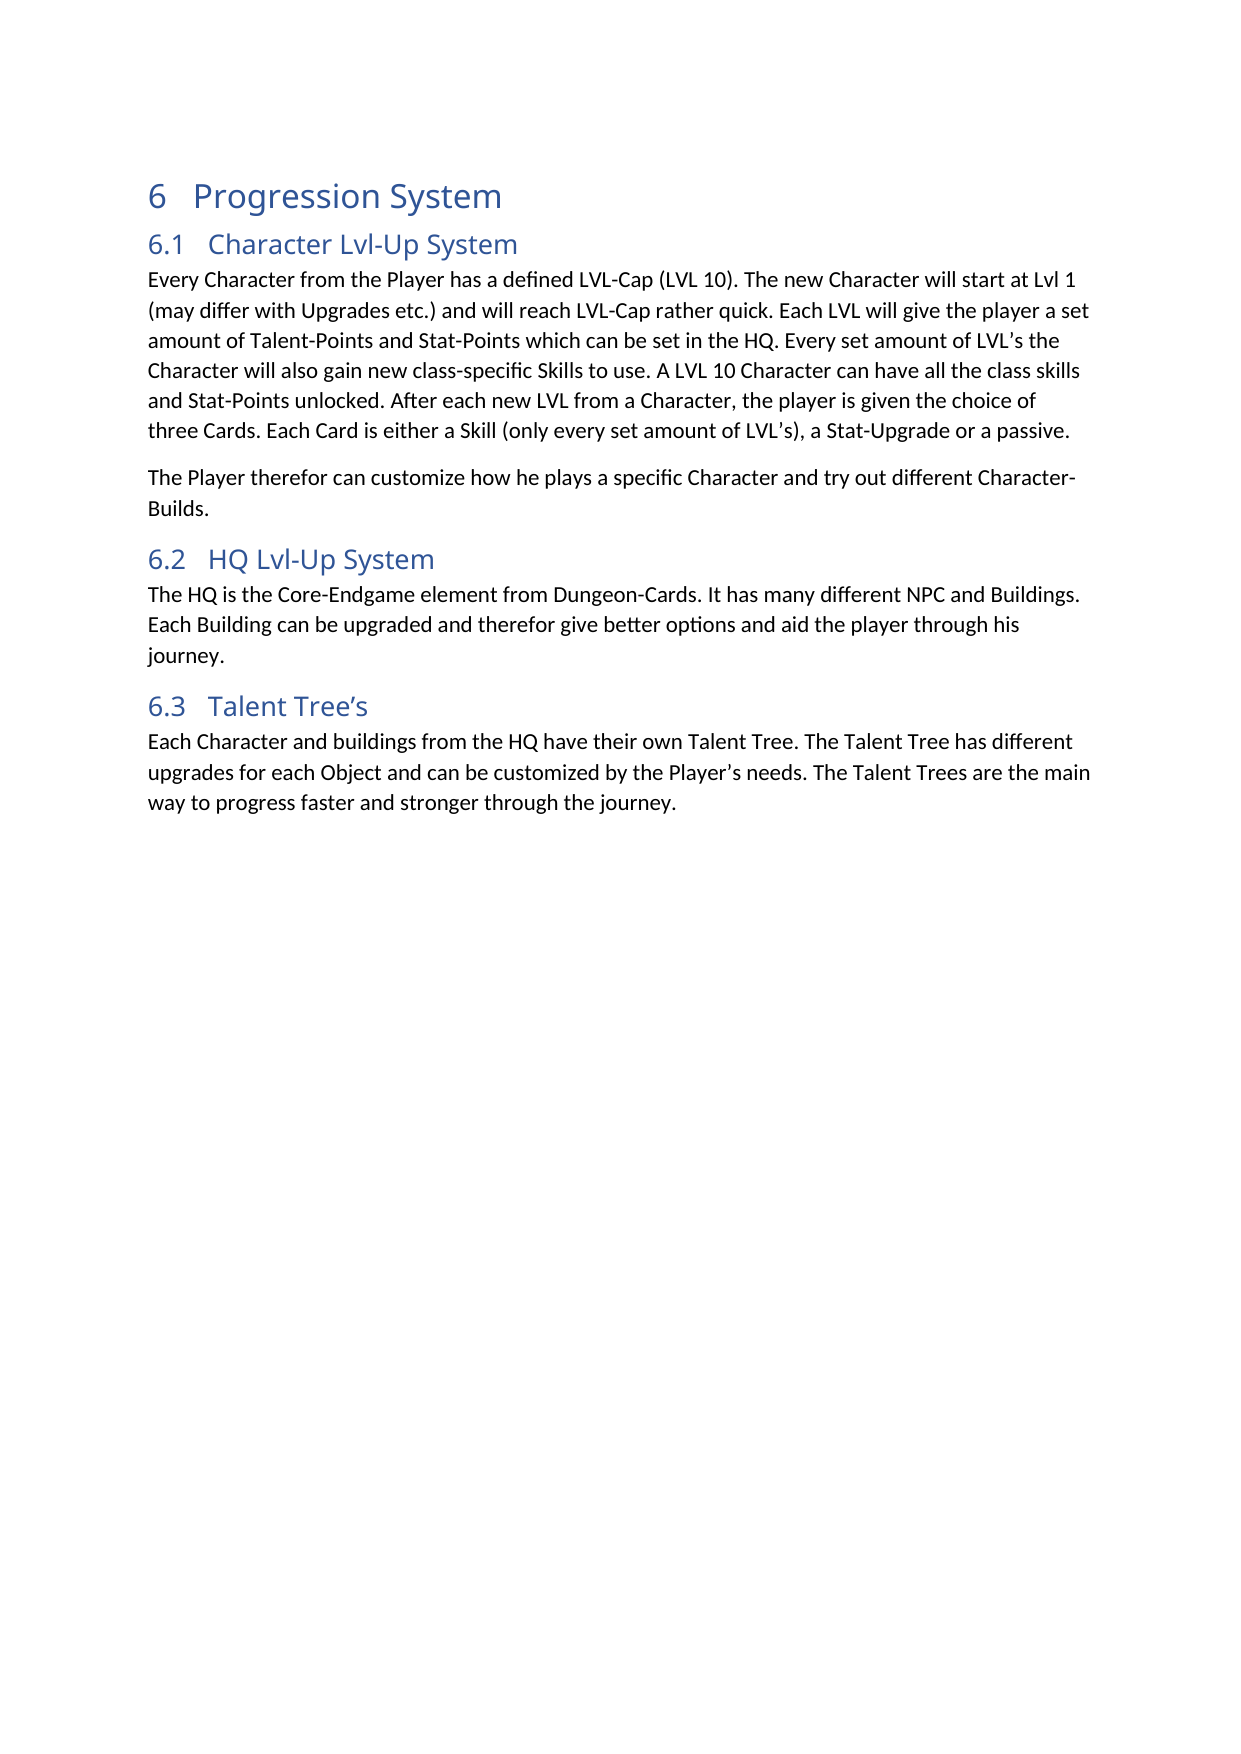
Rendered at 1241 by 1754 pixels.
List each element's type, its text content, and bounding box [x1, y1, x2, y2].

subtitle Progression System [148, 173, 1093, 218]
subtitle HQ Lvl-Up System [148, 541, 1093, 577]
text Every Character from the Player has a defined LVL-Cap (LVL 10). The new Character will start at Lvl 1 (may differ with Upgrades etc.) and will reach LVL-Cap rather quick. Each LVL will give the player a set amount of Talent-Points and Stat-Points which can be set in the HQ. Every set amount of LVL’s the Character will also gain new class-specific Skills to use. A LVL 10 Character can have all the class skills and Stat-Points unlocked. After each new LVL from a Character, the player is given the choice of three Cards. Each Card is either a Skill (only every set amount of LVL’s), a Stat-Upgrade or a passive. [148, 266, 1093, 444]
text The HQ is the Core-Endgame element from Dungeon-Cards. It has many different NPC and Buildings. Each Building can be upgraded and therefor give better options and aid the player through his journey. [148, 580, 1093, 669]
subtitle Character Lvl-Up System [148, 226, 1093, 263]
text The Player therefor can customize how he plays a specific Character and try out different Character-Builds. [148, 463, 1093, 522]
text Each Character and buildings from the HQ have their own Talent Tree. The Talent Tree has different upgrades for each Object and can be customized by the Player’s needs. The Talent Trees are the main way to progress faster and stronger through the journey. [148, 727, 1093, 816]
subtitle Talent Tree’s [148, 688, 1093, 724]
